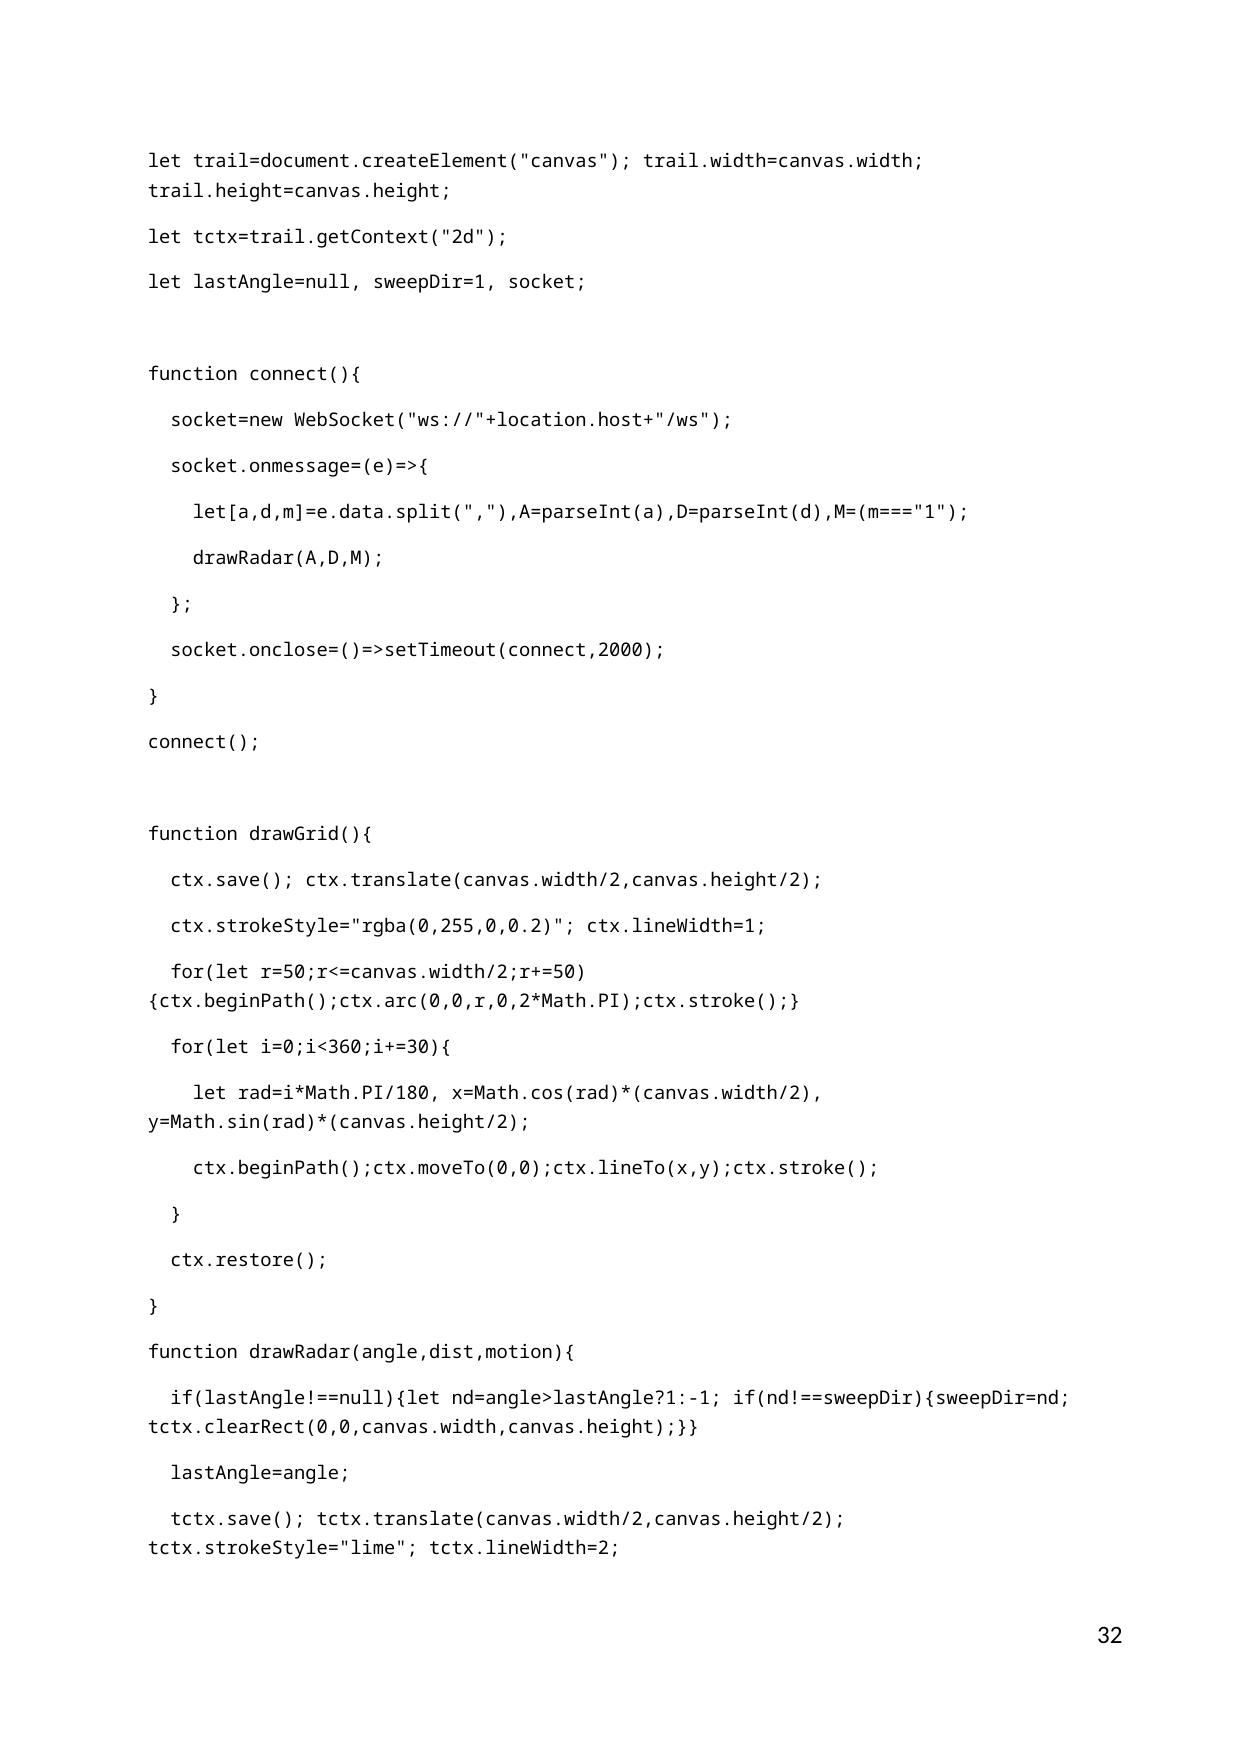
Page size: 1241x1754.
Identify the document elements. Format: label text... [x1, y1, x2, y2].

text if(lastAngle!==null){let nd=angle>lastAngle?1:-1; if(nd!==sweepDir){sweepDir=nd; tctx.clearRect(0,0,canvas.width,canvas.height);}} [148, 1384, 1122, 1439]
text let trail=document.createElement("canvas"); trail.width=canvas.width; trail.height=canvas.height; [148, 148, 1122, 202]
text let lastAngle=null, sweepDir=1, socket; [148, 269, 1122, 294]
text function connect(){ [148, 361, 1122, 386]
text drawRadar(A,D,M); [148, 544, 1122, 570]
text lastAngle=angle; [148, 1459, 1122, 1485]
text socket.onmessage=(e)=>{ [148, 453, 1122, 478]
text for(let r=50;r<=canvas.width/2;r+=50){ctx.beginPath();ctx.arc(0,0,r,0,2*Math.PI);ctx.stroke();} [148, 958, 1122, 1013]
text }; [148, 590, 1122, 616]
text let rad=i*Math.PI/180, x=Math.cos(rad)*(canvas.width/2), y=Math.sin(rad)*(canvas.height/2); [148, 1079, 1122, 1134]
text function drawGrid(){ [148, 820, 1122, 846]
text tctx.save(); tctx.translate(canvas.width/2,canvas.height/2); tctx.strokeStyle="lime"; tctx.lineWidth=2; [148, 1505, 1122, 1560]
text ctx.restore(); [148, 1246, 1122, 1272]
text ctx.strokeStyle="rgba(0,255,0,0.2)"; ctx.lineWidth=1; [148, 912, 1122, 937]
text let tctx=trail.getContext("2d"); [148, 223, 1122, 248]
text connect(); [148, 728, 1122, 754]
text function drawRadar(angle,dist,motion){ [148, 1338, 1122, 1363]
text ctx.save(); ctx.translate(canvas.width/2,canvas.height/2); [148, 866, 1122, 892]
text } [148, 1292, 1122, 1318]
text for(let i=0;i<360;i+=30){ [148, 1033, 1122, 1059]
text let[a,d,m]=e.data.split(","),A=parseInt(a),D=parseInt(d),M=(m==="1"); [148, 498, 1122, 524]
text } [148, 682, 1122, 708]
text socket=new WebSocket("ws://"+location.host+"/ws"); [148, 407, 1122, 432]
text ctx.beginPath();ctx.moveTo(0,0);ctx.lineTo(x,y);ctx.stroke(); [148, 1154, 1122, 1180]
text } [148, 1200, 1122, 1226]
text socket.onclose=()=>setTimeout(connect,2000); [148, 636, 1122, 662]
